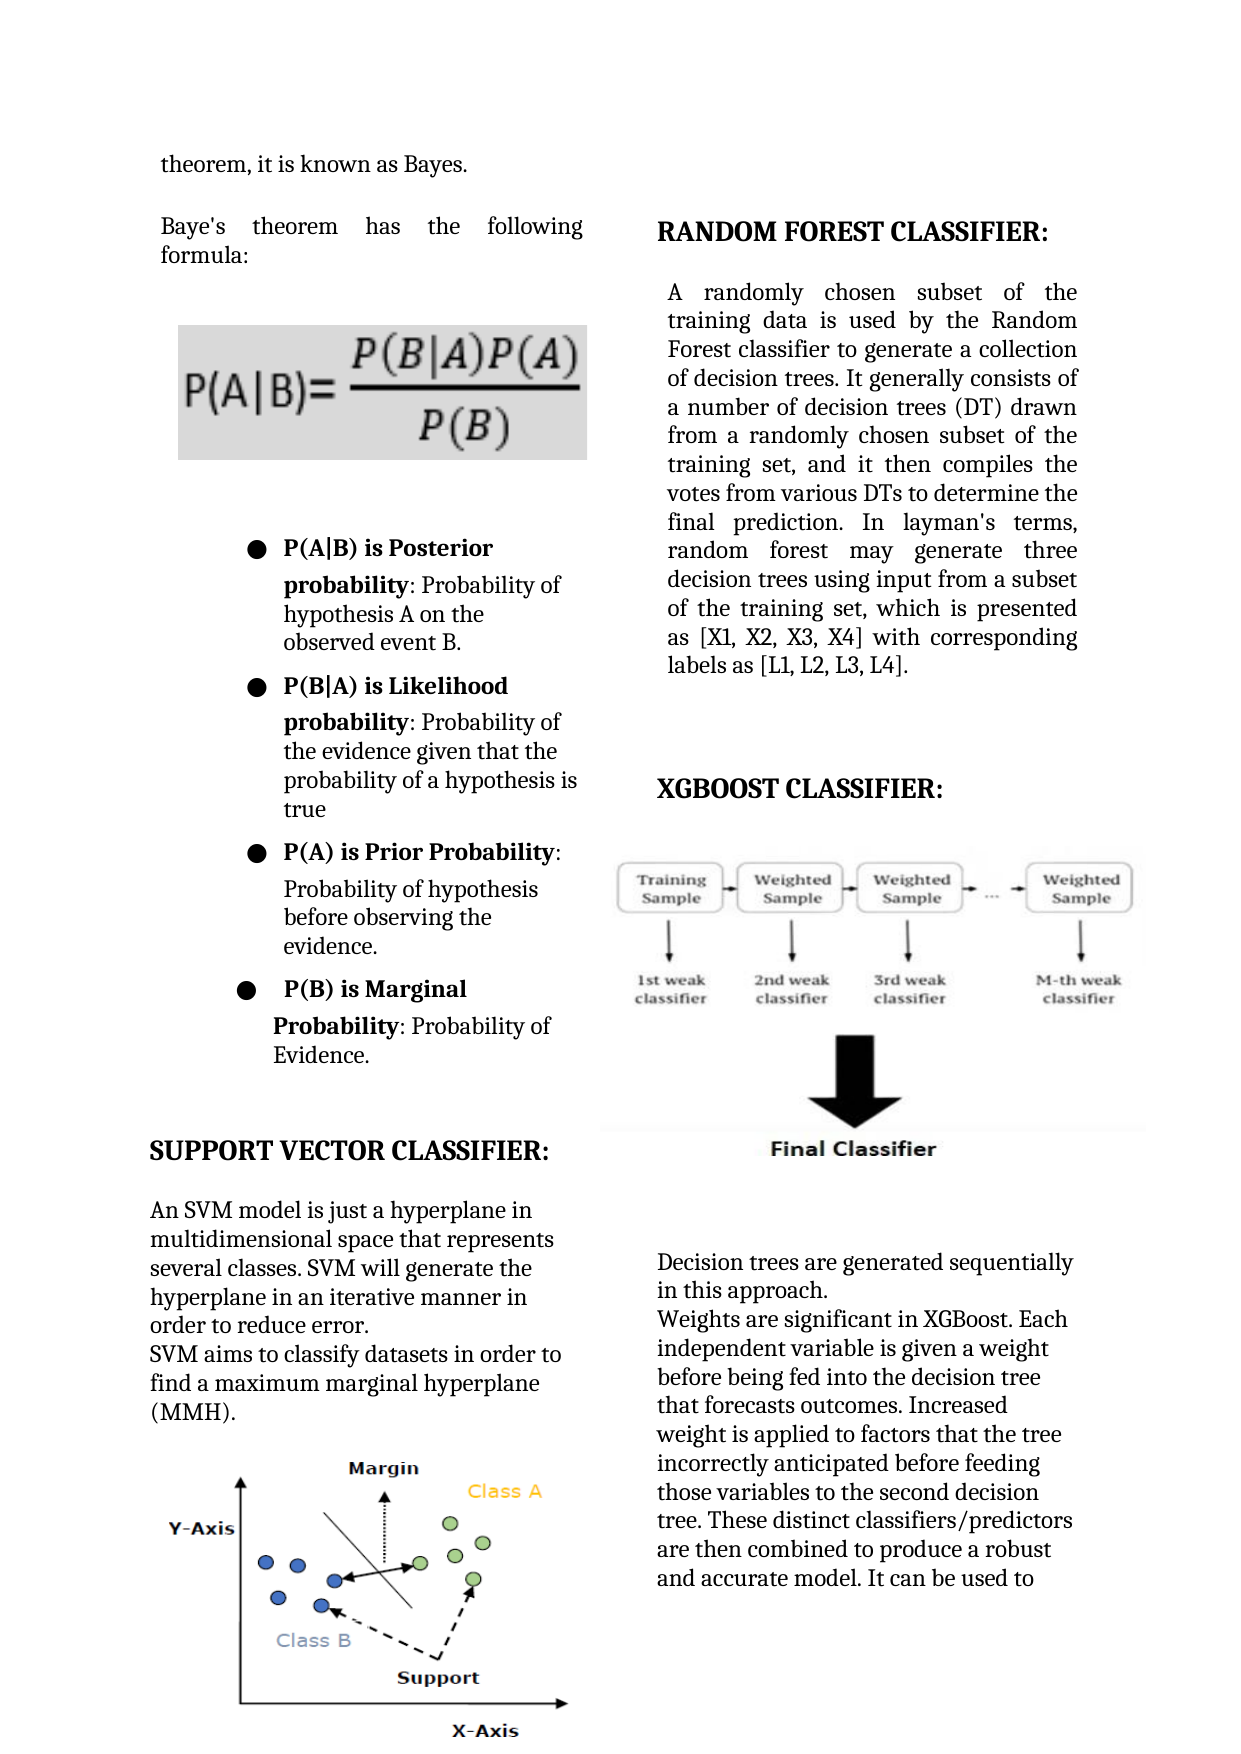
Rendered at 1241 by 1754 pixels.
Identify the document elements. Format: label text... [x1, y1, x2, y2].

picture [168, 1462, 569, 1737]
list P(A|B) is Posterior probability: Probability of hypothesis A on the observed event B. [246, 519, 579, 657]
picture [178, 325, 588, 460]
text An SVM model is just a hyperplane in multidimensional space that represents several classes. SVM will generate the hyperplane in an iterative manner in order to reduce error. [150, 1196, 579, 1340]
list P(B|A) is Likelihood probability: Probability of the evidence given that the probability of a hypothesis is true [246, 657, 579, 823]
text SVM aims to classify datasets in order to find a maximum marginal hyperplane (MMH). [150, 1340, 579, 1426]
subtitle RANDOM FOREST CLASSIFIER: [657, 215, 1090, 248]
subtitle XGBOOST CLASSIFIER: [657, 772, 1090, 805]
text A randomly chosen subset of the training data is used by the Random Forest classifier to generate a collection of decision trees. It generally consists of a number of decision trees (DT) drawn from a randomly chosen subset of the training set, and it then compiles the votes from various DTs to determine the final prediction. In layman's terms, random forest may generate three decision trees using input from a subset of the training set, which is presented as [X1, X2, X3, X4] with corresponding labels as [L1, L2, L3, L4]. [667, 277, 1078, 680]
list P(B) is Marginal Probability: Probability of Evidence. [235, 961, 579, 1069]
text Decision trees are generated sequentially in this approach. [657, 1247, 1078, 1305]
picture [600, 846, 1147, 1156]
list P(A) is Prior Probability: Probability of hypothesis before observing the evidence. [246, 823, 579, 961]
text Baye's theorem has the following formula: [160, 212, 583, 269]
subtitle SUPPORT VECTOR CLASSIFIER: [150, 1134, 583, 1167]
